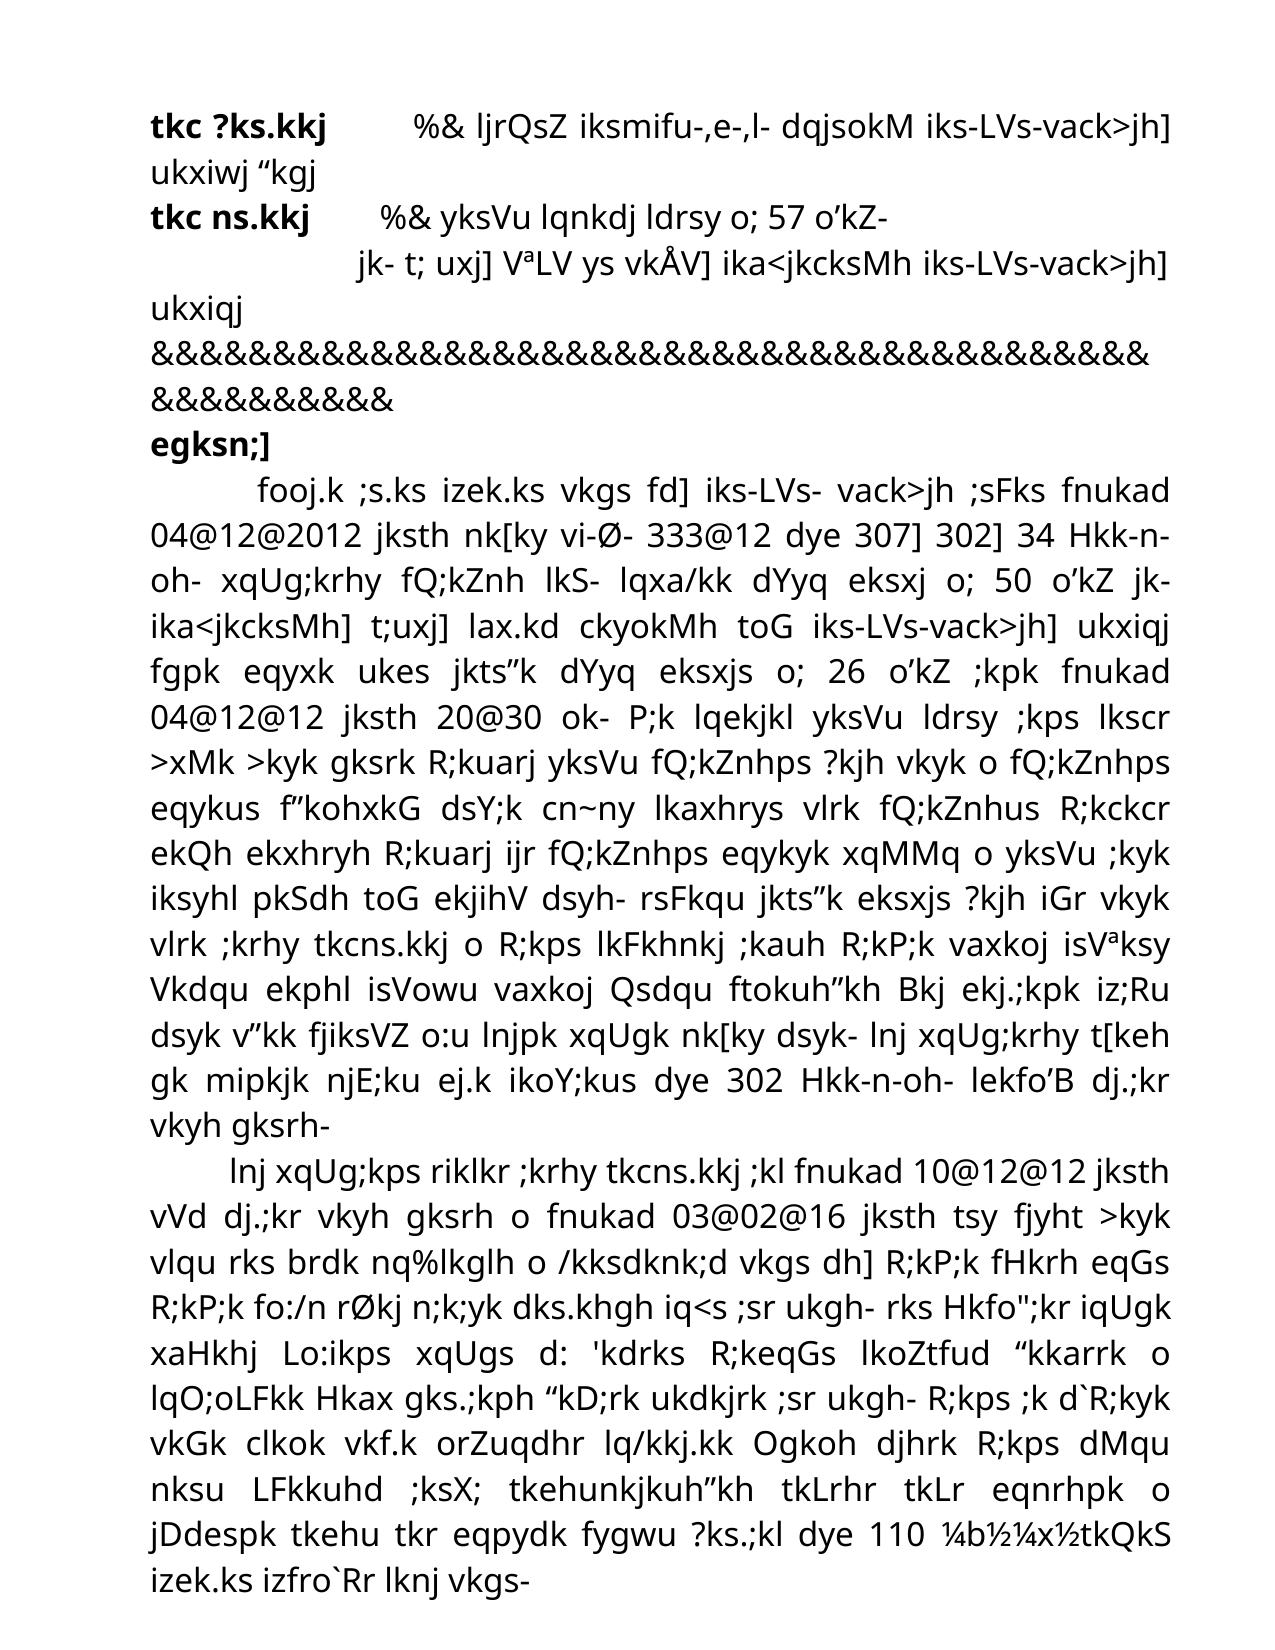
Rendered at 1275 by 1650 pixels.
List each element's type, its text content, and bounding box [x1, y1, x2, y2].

text tkc ns.kkj %& yksVu lqnkdj ldrsy o; 57 o’kZ- [150, 194, 1172, 239]
text egksn;] [150, 421, 1172, 466]
text lnj xqUg;kps riklkr ;krhy tkcns.kkj ;kl fnukad 10@12@12 jksth vVd dj.;kr vkyh gksrh o fnukad 03@02@16 jksth tsy fjyht >kyk vlqu rks brdk nq%lkglh o /kksdknk;d vkgs dh] R;kP;k fHkrh eqGs R;kP;k fo:/n rØkj n;k;yk dks.khgh iq<s ;sr ukgh- rks Hkfo";kr iqUgk xaHkhj Lo:ikps xqUgs d: 'kdrks R;keqGs lkoZtfud “kkarrk o lqO;oLFkk Hkax gks.;kph “kD;rk ukdkjrk ;sr ukgh- R;kps ;k d`R;kyk vkGk clkok vkf.k orZuqdhr lq/kkj.kk Ogkoh djhrk R;kps dMqu nksu LFkkuhd ;ksX; tkehunkjkuh”kh tkLrhr tkLr eqnrhpk o jDdespk tkehu tkr eqpydk fygwu ?ks.;kl dye 110 ¼b½¼x½tkQkS izek.ks izfro`Rr lknj vkgs- [150, 1148, 1172, 1602]
text fooj.k ;s.ks izek.ks vkgs fd] iks-LVs- vack>jh ;sFks fnukad 04@12@2012 jksth nk[ky vi-Ø- 333@12 dye 307] 302] 34 Hkk-n-oh- xqUg;krhy fQ;kZnh lkS- lqxa/kk dYyq eksxj o; 50 o’kZ jk- ika<jkcksMh] t;uxj] lax.kd ckyokMh toG iks-LVs-vack>jh] ukxiqj fgpk eqyxk ukes jkts”k dYyq eksxjs o; 26 o’kZ ;kpk fnukad 04@12@12 jksth 20@30 ok- P;k lqekjkl yksVu ldrsy ;kps lkscr >xMk >kyk gksrk R;kuarj yksVu fQ;kZnhps ?kjh vkyk o fQ;kZnhps eqykus f”kohxkG dsY;k cn~ny lkaxhrys vlrk fQ;kZnhus R;kckcr ekQh ekxhryh R;kuarj ijr fQ;kZnhps eqykyk xqMMq o yksVu ;kyk iksyhl pkSdh toG ekjihV dsyh- rsFkqu jkts”k eksxjs ?kjh iGr vkyk vlrk ;krhy tkcns.kkj o R;kps lkFkhnkj ;kauh R;kP;k vaxkoj isVªksy Vkdqu ekphl isVowu vaxkoj Qsdqu ftokuh”kh Bkj ekj.;kpk iz;Ru dsyk v”kk fjiksVZ o:u lnjpk xqUgk nk[ky dsyk- lnj xqUg;krhy t[keh gk mipkjk njE;ku ej.k ikoY;kus dye 302 Hkk-n-oh- lekfo’B dj.;kr vkyh gksrh- [150, 466, 1172, 1148]
text tkc ?ks.kkj %& ljrQsZ iksmifu-,e-,l- dqjsokM iks-LVs-vack>jh] ukxiwj “kgj [150, 103, 1172, 194]
text &&&&&&&&&&&&&&&&&&&&&&&&&&&&&&&&&&&&&&&&&&&&&&&&&&& [150, 330, 1172, 421]
text jk- t; uxj] VªLV ys vkÅV] ika<jkcksMh iks-LVs-vack>jh] ukxiqj [150, 239, 1172, 330]
